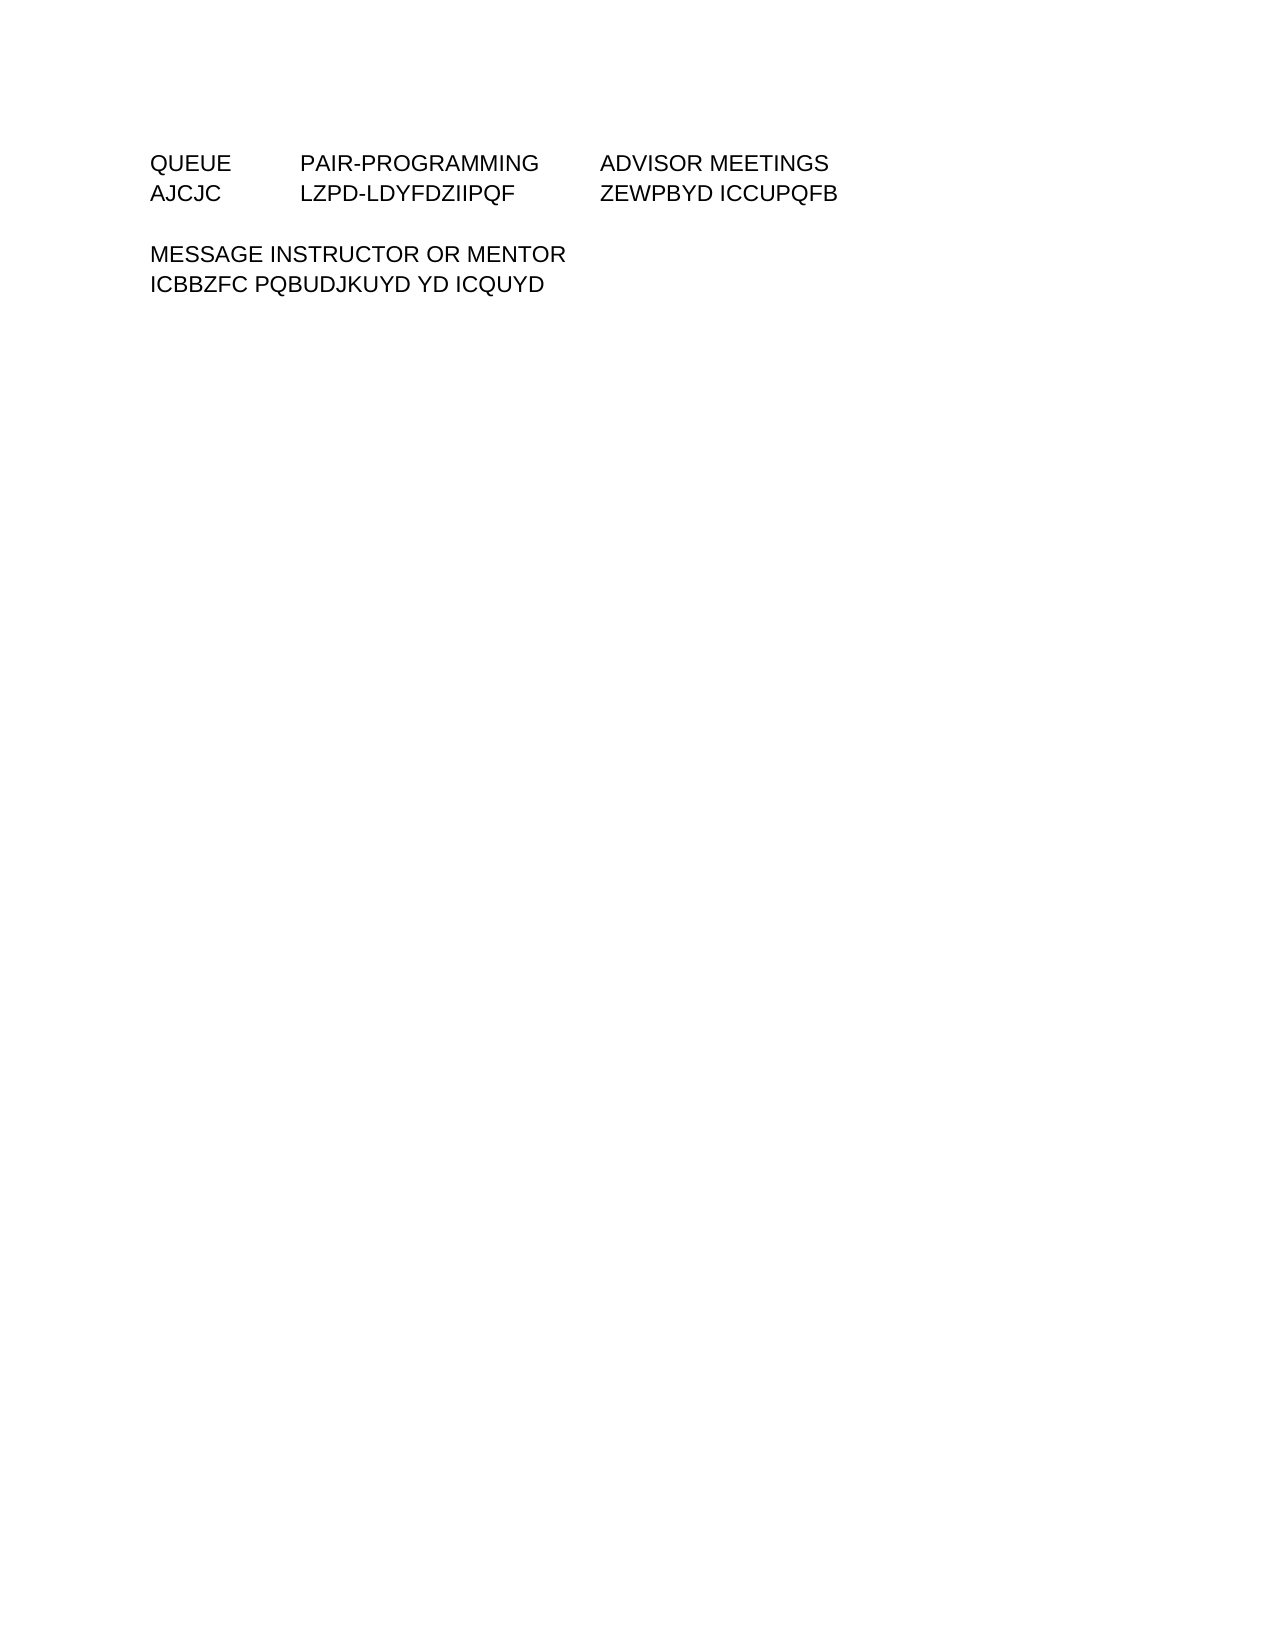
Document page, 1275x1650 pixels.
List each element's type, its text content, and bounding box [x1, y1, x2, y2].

text AJCJC LZPD-LDYFDZIIPQF ZEWPBYD ICCUPQFB [150, 180, 1125, 207]
text QUEUE PAIR-PROGRAMMING ADVISOR MEETINGS [150, 150, 1125, 176]
text ICBBZFC PQBUDJKUYD YD ICQUYD [150, 271, 1125, 297]
text MESSAGE INSTRUCTOR OR MENTOR [150, 241, 1125, 267]
